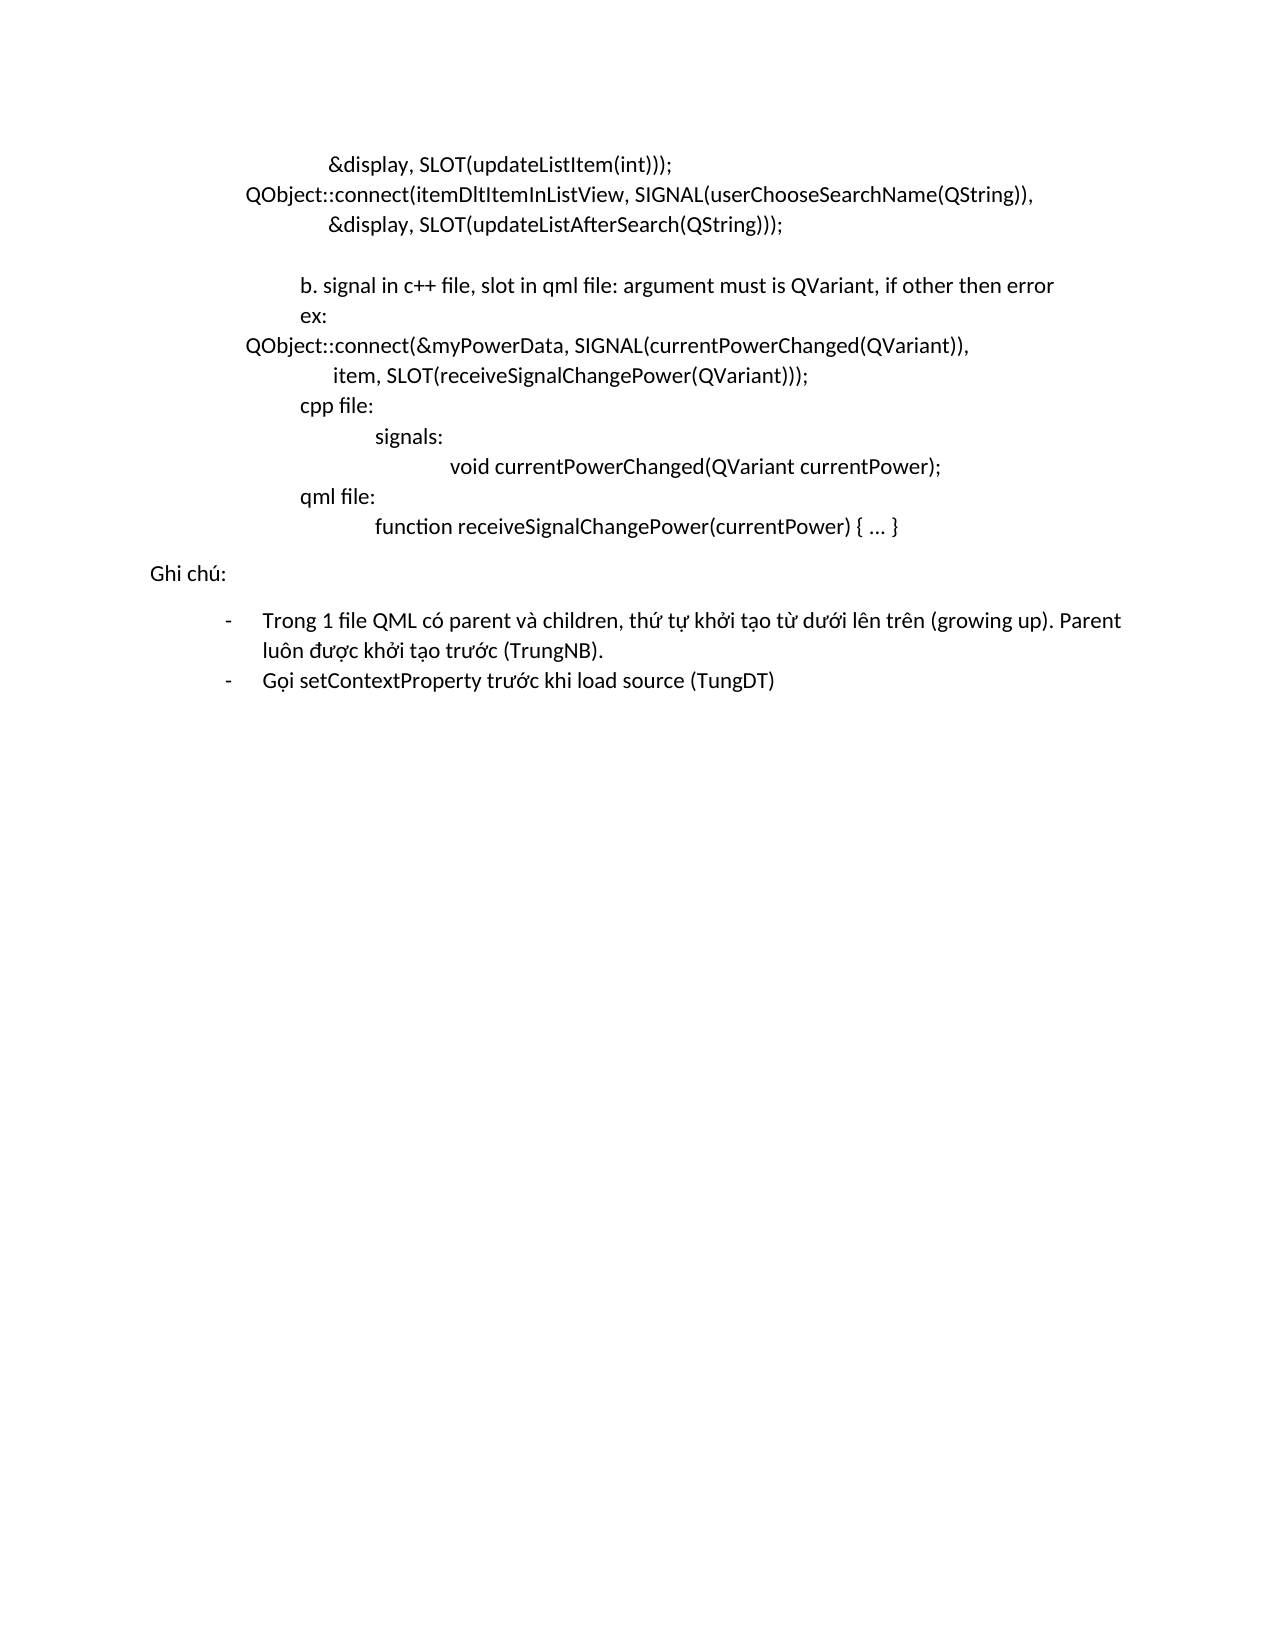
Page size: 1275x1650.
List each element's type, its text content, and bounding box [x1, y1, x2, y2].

list QObject::connect(itemDltItemInListView, SIGNAL(userChooseSearchName(QString)), [225, 180, 1125, 208]
list void currentPowerChanged(QVariant currentPower); [225, 452, 1125, 480]
list QObject::connect(&myPowerData, SIGNAL(currentPowerChanged(QVariant)), [225, 331, 1125, 359]
list ex: [225, 301, 1125, 329]
list item, SLOT(receiveSignalChangePower(QVariant))); [225, 361, 1125, 389]
list Gọi setContextProperty trước khi load source (TungDT) [225, 667, 1125, 695]
list b. signal in c++ file, slot in qml file: argument must is QVariant, if other then error [225, 271, 1125, 299]
list &display, SLOT(updateListAfterSearch(QString))); [225, 210, 1125, 269]
list Trong 1 file QML có parent và children, thứ tự khởi tạo từ dưới lên trên (growing up). Parent luôn được khởi tạo trước (TrungNB). [225, 606, 1125, 664]
list &display, SLOT(updateListItem(int))); [225, 150, 1125, 178]
text Ghi chú: [150, 559, 1125, 587]
list signals: [225, 422, 1125, 450]
list cpp file: [225, 392, 1125, 420]
list function receiveSignalChangePower(currentPower) { ... } [225, 512, 1125, 541]
list qml file: [225, 482, 1125, 510]
